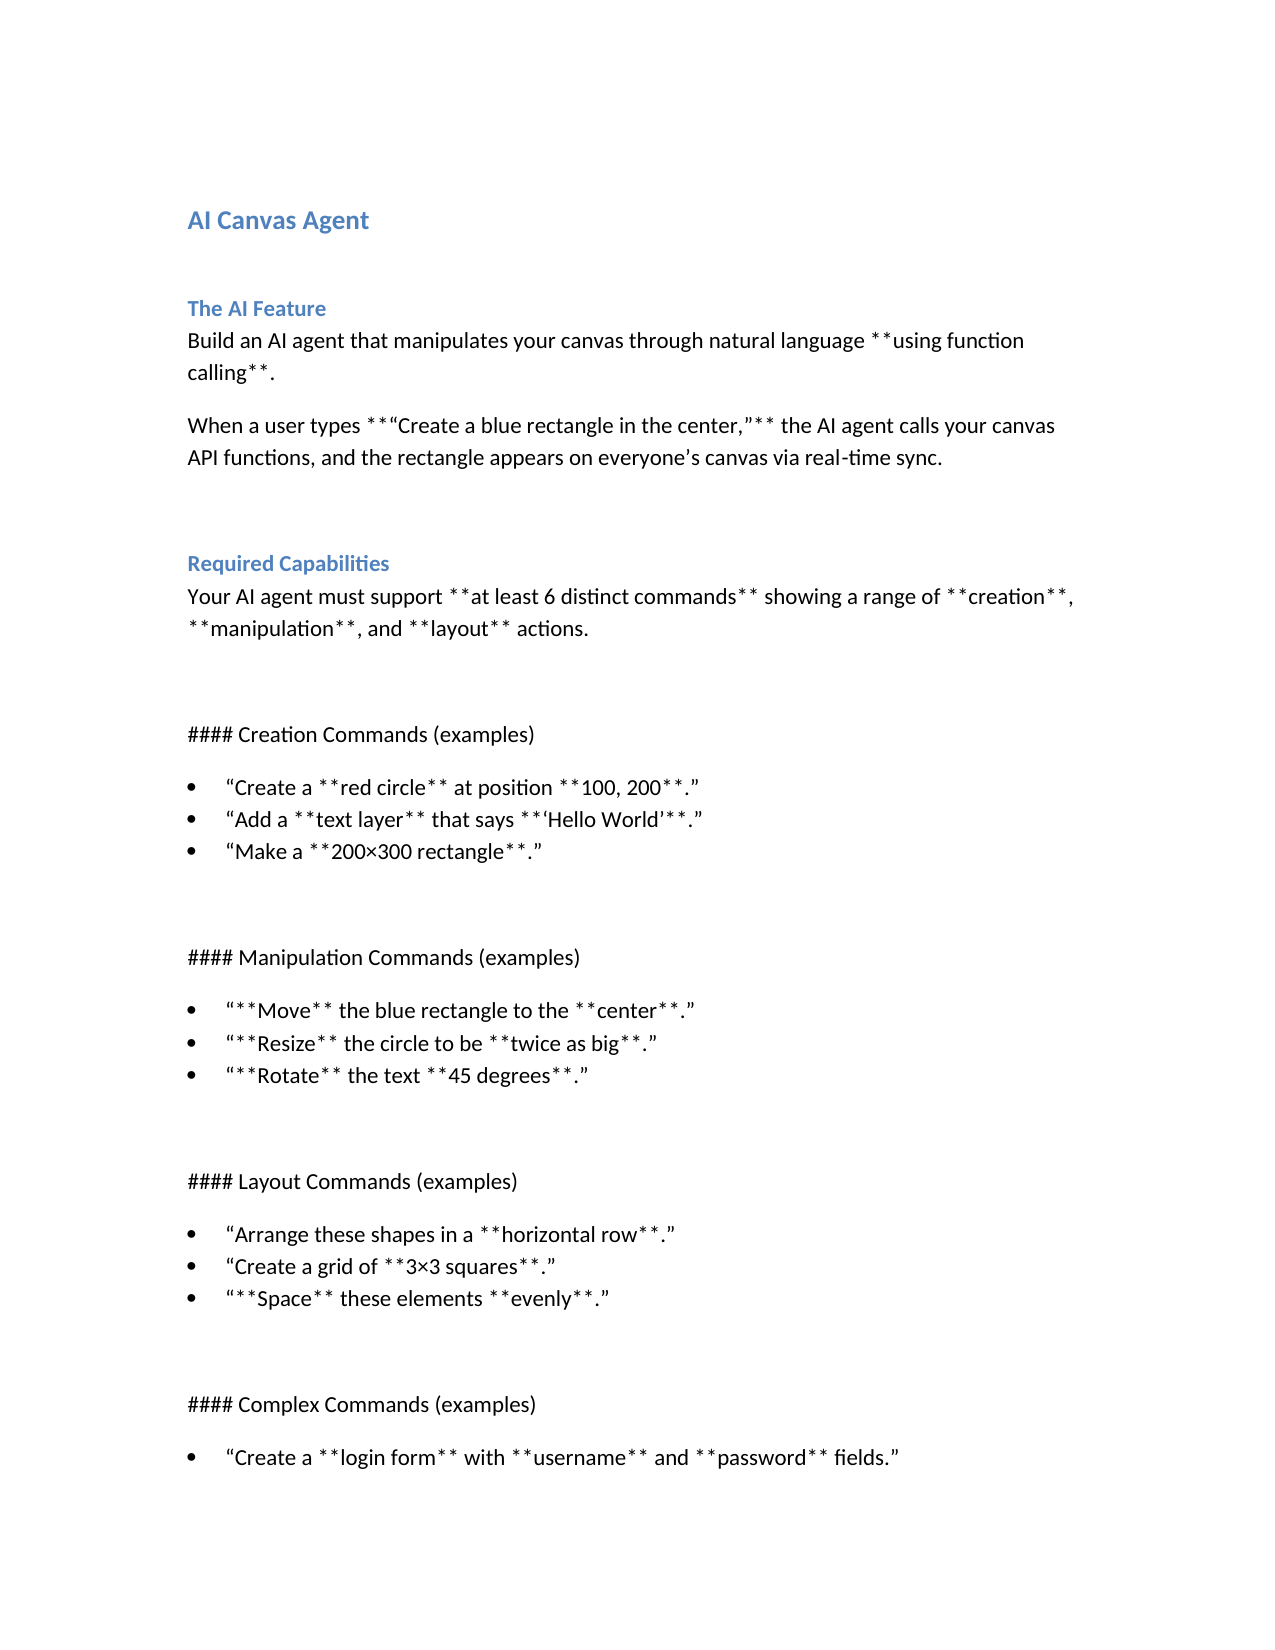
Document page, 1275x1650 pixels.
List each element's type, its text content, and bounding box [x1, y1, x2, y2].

text #### Layout Commands (examples) [187, 1167, 1087, 1195]
list “**Resize** the circle to be **twice as big**.” [187, 1029, 1087, 1057]
list “Create a **red circle** at position **100, 200**.” [187, 773, 1087, 801]
text #### Manipulation Commands (examples) [187, 943, 1087, 971]
subtitle The AI Feature [187, 294, 1087, 322]
subtitle Required Capabilities [187, 549, 1087, 578]
subtitle AI Canvas Agent [187, 203, 1087, 236]
list “Create a grid of **3×3 squares**.” [187, 1252, 1087, 1280]
list “**Move** the blue rectangle to the **center**.” [187, 996, 1087, 1024]
list “**Space** these elements **evenly**.” [187, 1284, 1087, 1312]
text #### Complex Commands (examples) [187, 1390, 1087, 1418]
list “Arrange these shapes in a **horizontal row**.” [187, 1220, 1087, 1248]
text When a user types **“Create a blue rectangle in the center,”** the AI agent calls your canvas API functions, and the rectangle appears on everyone’s canvas via real‑time sync. [187, 411, 1087, 472]
list “**Rotate** the text **45 degrees**.” [187, 1061, 1087, 1089]
list “Add a **text layer** that says **‘Hello World’**.” [187, 805, 1087, 833]
text Build an AI agent that manipulates your canvas through natural language **using function calling**. [187, 326, 1087, 386]
list “Create a **login form** with **username** and **password** fields.” [187, 1443, 1087, 1471]
list “Make a **200×300 rectangle**.” [187, 837, 1087, 865]
text Your AI agent must support **at least 6 distinct commands** showing a range of **creation**, **manipulation**, and **layout** actions. [187, 582, 1087, 642]
text #### Creation Commands (examples) [187, 720, 1087, 748]
